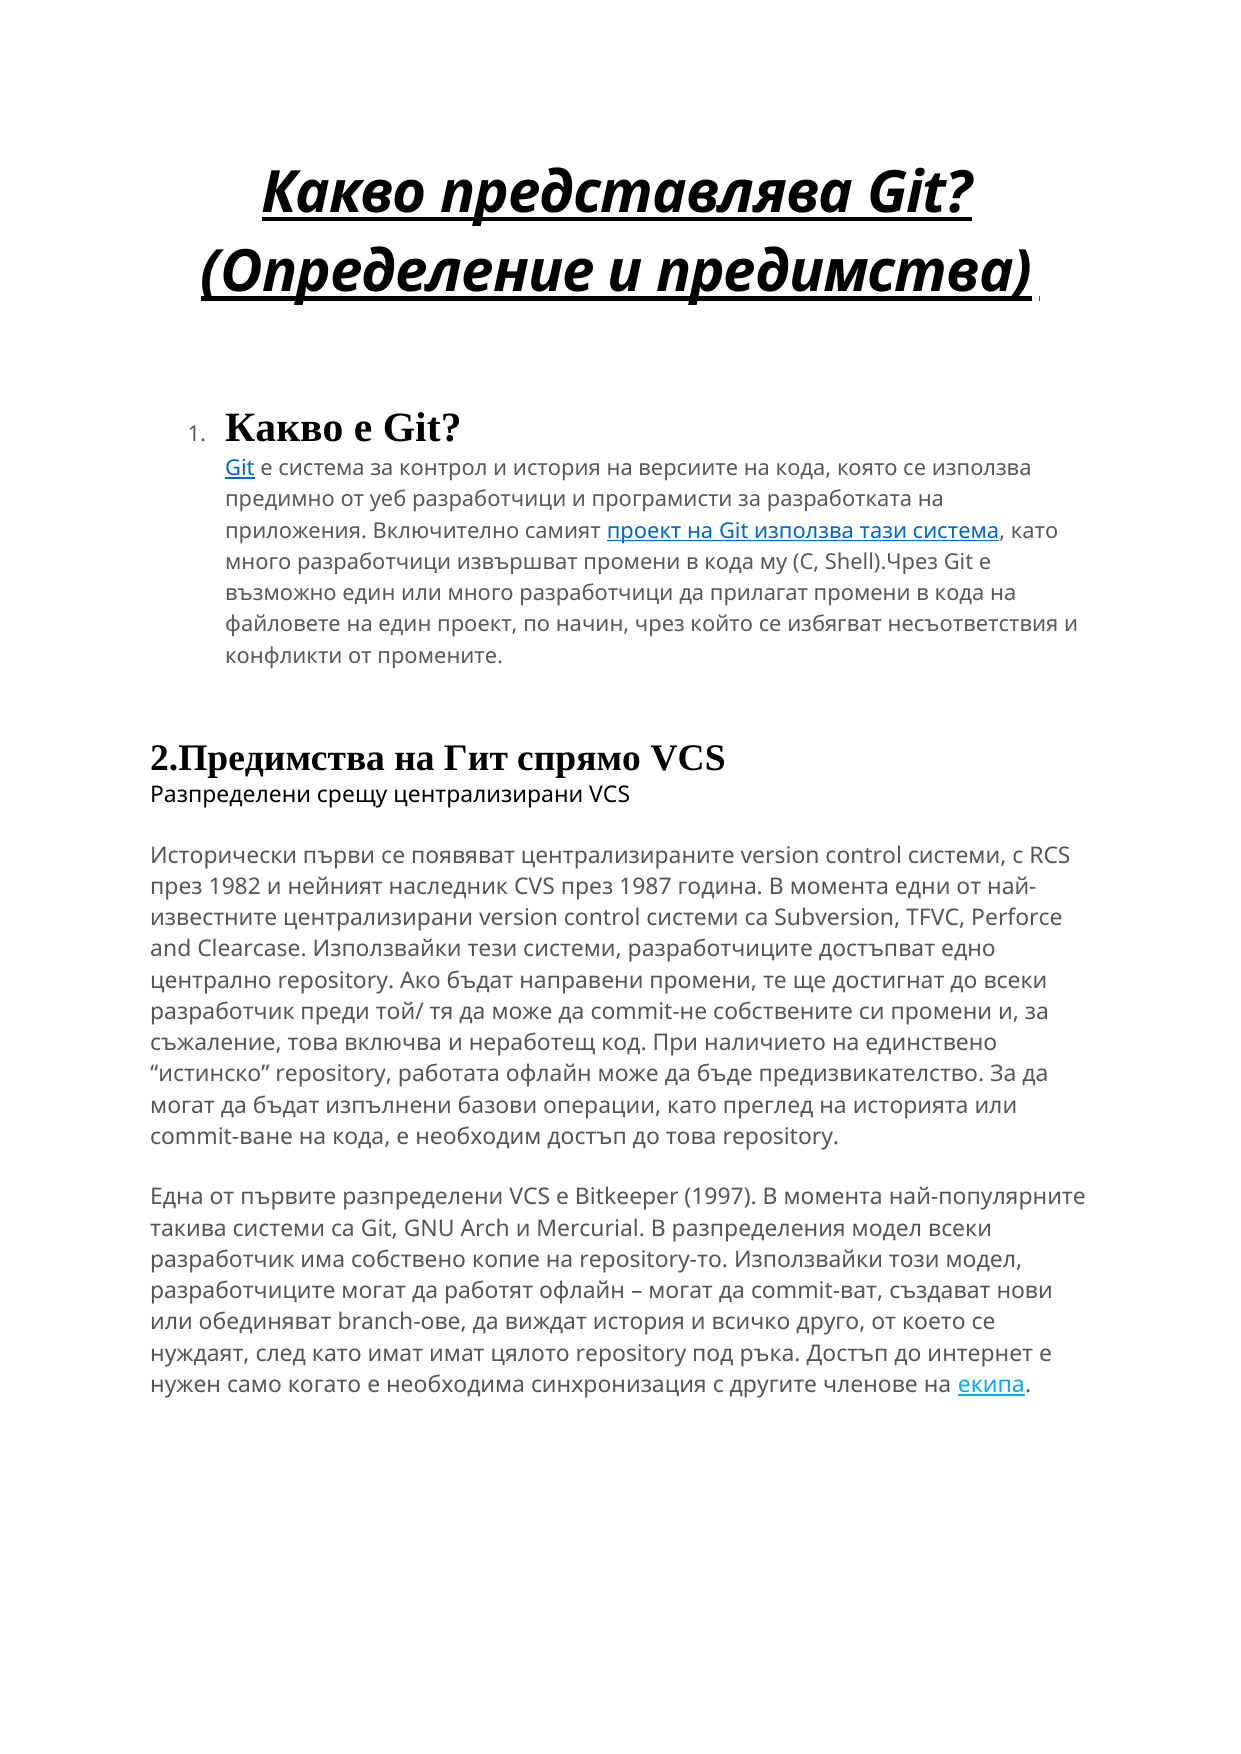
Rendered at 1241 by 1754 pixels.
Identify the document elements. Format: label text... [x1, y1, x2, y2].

text Една от първите разпределени VCS е Bitkeeper (1997). В момента най-популярните такива системи са Git, GNU Arch и Mercurial. В разпределения модел всеки разработчик има собствено копие на repository-то. Използвайки този модел, разработчиците могат да работят офлайн – могат да commit-ват, създават нови или обединяват branch-ове, да виждат история и всичко друго, от което се нуждаят, след като имат имат цялото repository под ръка. Достъп до интернет е нужен само когато е необходима синхронизация с другите членове на екипа. [150, 1180, 1090, 1399]
subtitle 2.Предимства на Гит спрямо VCS Разпределени срещу централизирани VCS [150, 735, 1090, 809]
text Исторически първи се появяват централизираните version control системи, с RCS през 1982 и нейният наследник CVS през 1987 година. В момента едни от най-известните централизирани version control системи са Subversion, TFVC, Perforce and Clearcase. Използвайки тези системи, разработчиците достъпват едно централно repository. Ако бъдат направени промени, те ще достигнат до всеки разработчик преди той/ тя да може да commit-не собствените си промени и, за съжаление, това включва и неработещ код. При наличието на единствено “истинско” repository, работата офлайн може да бъде предизвикателство. За да могат да бъдат изпълнени базови операции, като преглед на историята или commit-ване на кода, е необходим достъп до това repository. [150, 838, 1090, 1151]
title Какво представлява Git? (Определение и предимства) [150, 150, 1090, 309]
list Какво е Git? Git е система за контрол и история на версиите на кода, която се използва предимно от уеб разработчици и програмисти за разработката на приложения. Включително самият проект на Git използва тази система, като много разработчици извършват промени в кода му (C, Shell).Чрез Git е възможно един или много разработчици да прилагат промени в кода на файловете на един проект, по начин, чрез който се избягват несъответствия и конфликти от промените. [187, 403, 1090, 701]
